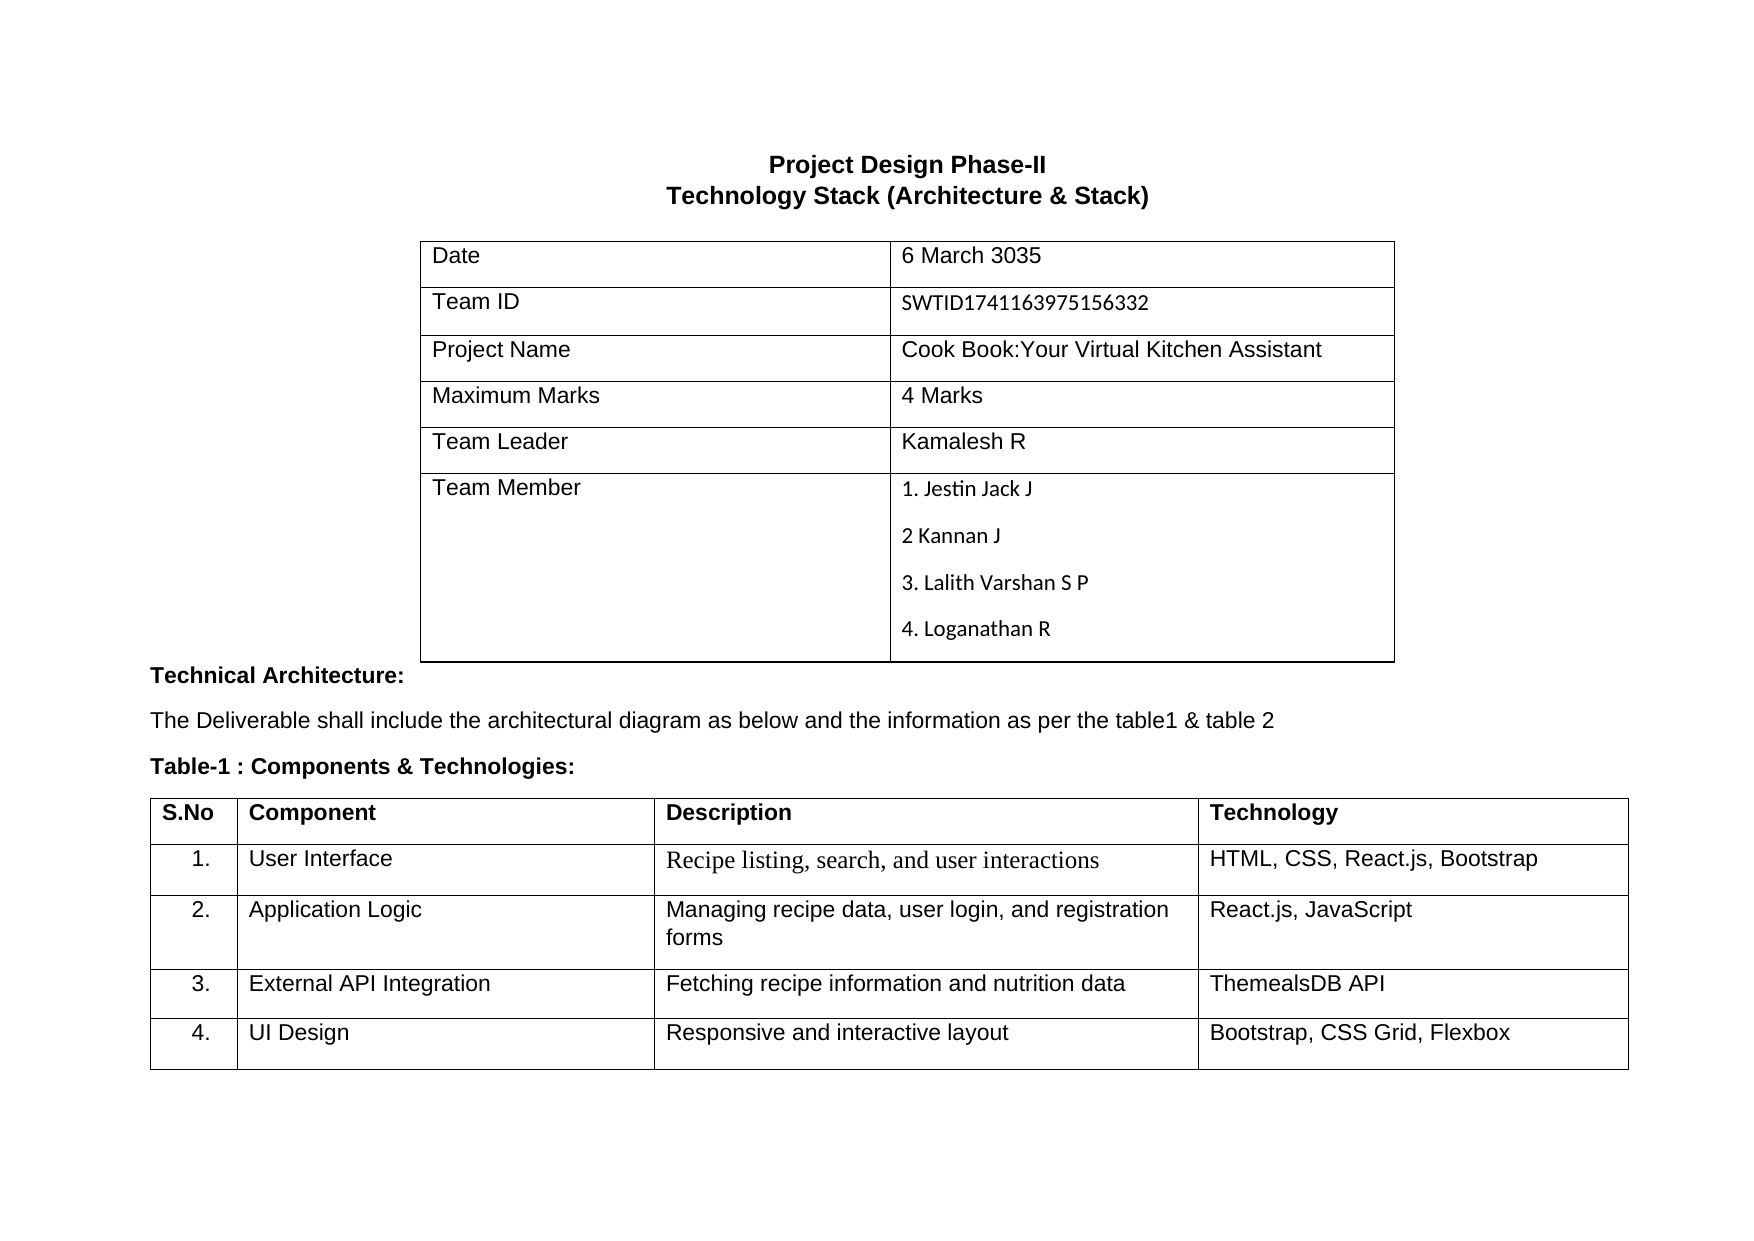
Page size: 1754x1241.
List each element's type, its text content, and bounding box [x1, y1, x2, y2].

table_cell Recipe listing, search, and user interactions [655, 845, 1198, 895]
table_cell ThemealsDB API [1199, 970, 1628, 1018]
text Technical Architecture: [150, 662, 1665, 689]
table_cell React.js, JavaScript [1199, 896, 1628, 969]
table_cell 1. Jestin Jack J 2 Kannan J 3. Lalith Varshan S P 4. Loganathan R [891, 474, 1394, 661]
table_cell [151, 970, 237, 1018]
table_cell Kamalesh R [891, 428, 1394, 473]
table_cell [151, 845, 237, 895]
table_cell [151, 896, 237, 969]
table_header Description [655, 799, 1198, 844]
table_cell Application Logic [238, 896, 654, 969]
table_cell External API Integration [238, 970, 654, 1018]
table_cell Cook Book:Your Virtual Kitchen Assistant [891, 336, 1394, 381]
text The Deliverable shall include the architectural diagram as below and the information as per the table1 & table 2 [150, 707, 1665, 734]
table_header Date [421, 242, 890, 287]
table_cell SWTID1741163975156332 [891, 288, 1394, 334]
table_cell Managing recipe data, user login, and registration forms [655, 896, 1198, 969]
text Technology Stack (Architecture & Stack) [150, 181, 1665, 210]
table_header Technology [1199, 799, 1628, 844]
table_cell 4 Marks [891, 382, 1394, 427]
table_header Component [238, 799, 654, 844]
text Table-1 : Components & Technologies: [150, 753, 1665, 779]
table_cell User Interface [238, 845, 654, 895]
table_cell Fetching recipe information and nutrition data [655, 970, 1198, 1018]
table_cell Maximum Marks [421, 382, 890, 427]
table_cell Team Member [421, 474, 890, 661]
table_cell Team Leader [421, 428, 890, 473]
table_cell Project Name [421, 336, 890, 381]
table_cell UI Design [238, 1019, 654, 1069]
table_cell Bootstrap, CSS Grid, Flexbox [1199, 1019, 1628, 1069]
table_header 6 March 3035 [891, 242, 1394, 287]
text Project Design Phase-II [150, 150, 1665, 179]
table_cell Responsive and interactive layout [655, 1019, 1198, 1069]
table_cell [151, 1019, 237, 1069]
table_cell Team ID [421, 288, 890, 334]
table_cell HTML, CSS, React.js, Bootstrap [1199, 845, 1628, 895]
table_header S.No [151, 799, 237, 844]
